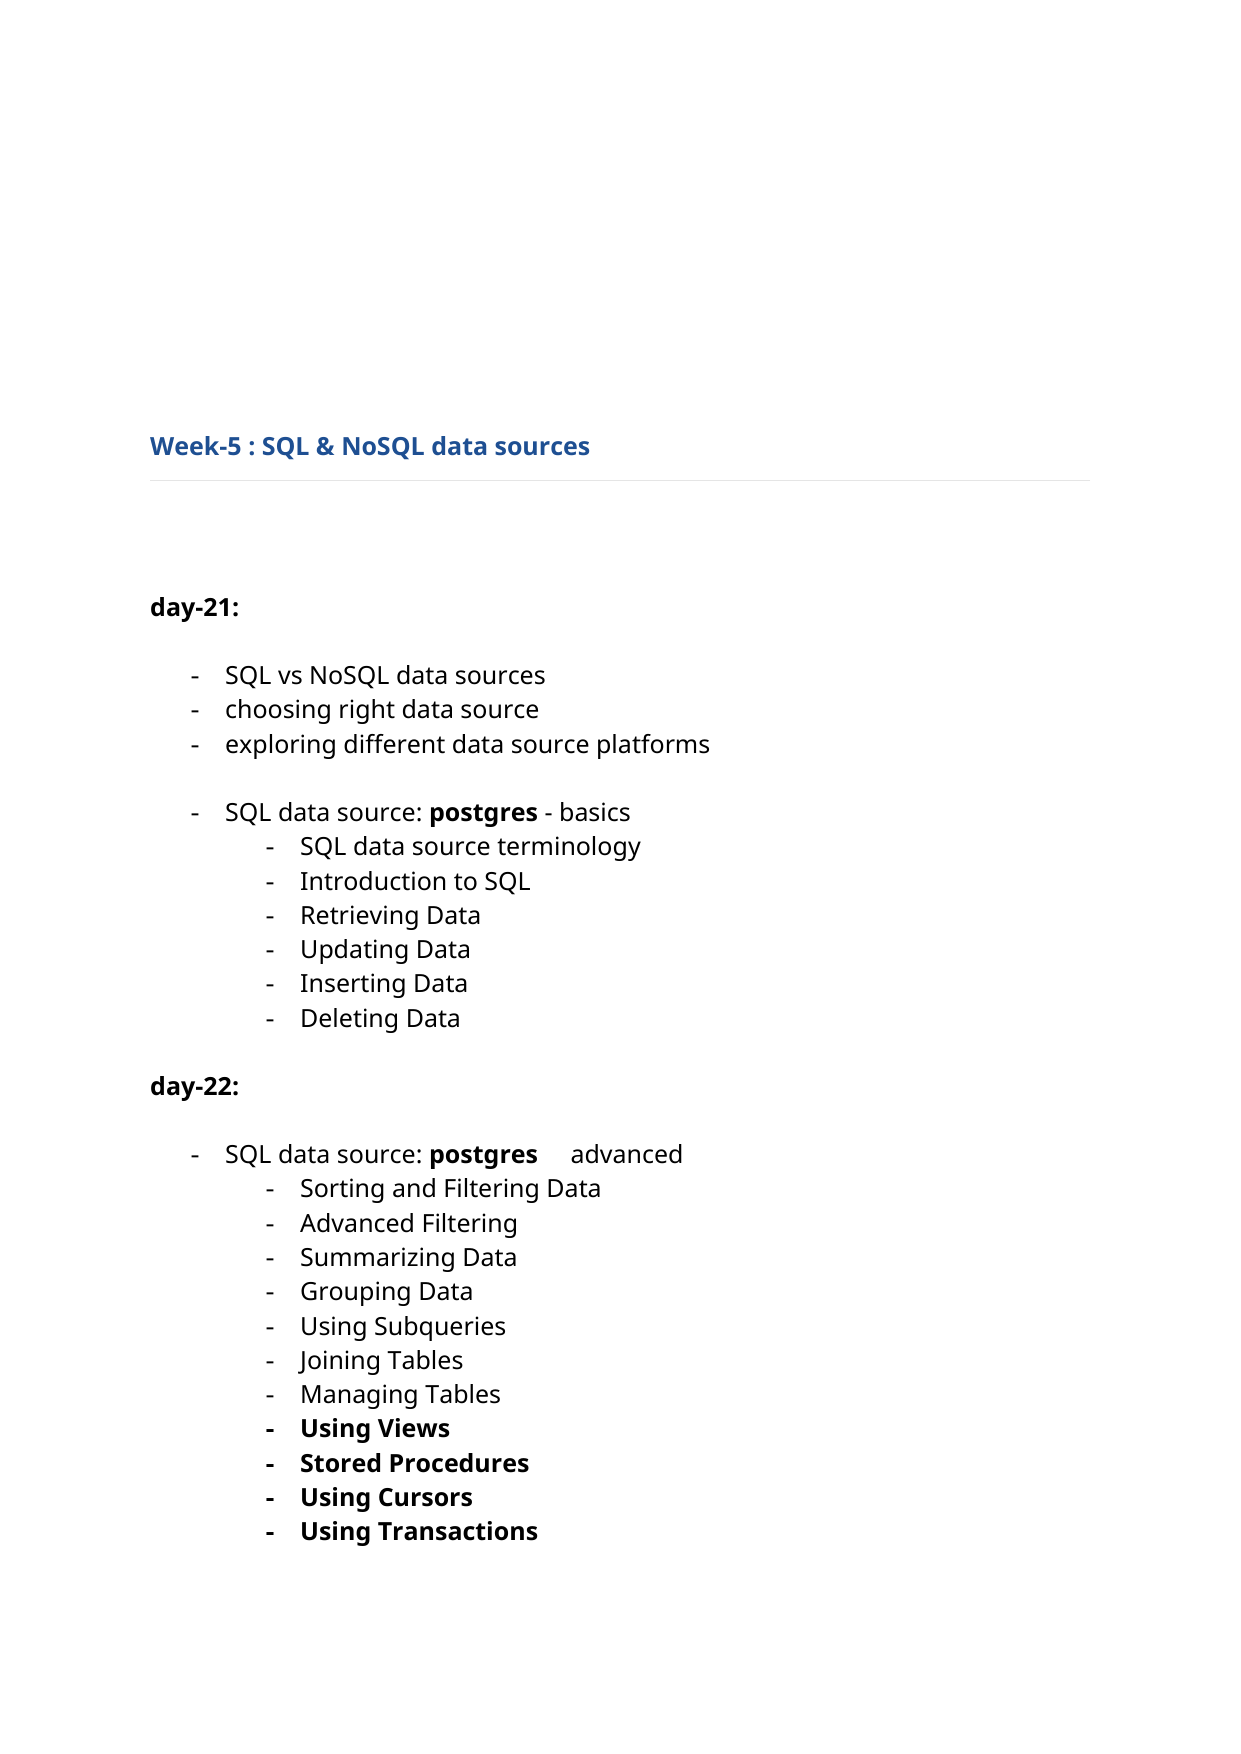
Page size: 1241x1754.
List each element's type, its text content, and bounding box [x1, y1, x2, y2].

list Retrieving Data [262, 898, 1090, 932]
text day-22: [150, 1069, 1090, 1103]
list Updating Data [262, 932, 1090, 966]
list choosing right data source [187, 692, 1090, 726]
list Joining Tables [262, 1342, 1090, 1377]
list SQL data source: postgres - basics [187, 795, 1090, 829]
list Advanced Filtering [262, 1205, 1090, 1240]
list Stored Procedures [262, 1445, 1090, 1479]
list Inserting Data [262, 966, 1090, 1000]
list Summarizing Data [262, 1240, 1090, 1274]
list SQL data source terminology [262, 829, 1090, 863]
list Using Views [262, 1411, 1090, 1445]
list Grouping Data [262, 1274, 1090, 1308]
list SQL data source: postgres advanced [187, 1137, 1090, 1171]
list Managing Tables [262, 1377, 1090, 1411]
list exploring different data source platforms [187, 726, 1090, 761]
list Using Transactions [262, 1514, 1090, 1548]
list Using Subqueries [262, 1308, 1090, 1342]
list Deleting Data [262, 1000, 1090, 1035]
text Week-5 : SQL & NoSQL data sources [150, 429, 1090, 480]
list Using Cursors [262, 1479, 1090, 1514]
list SQL vs NoSQL data sources [187, 658, 1090, 692]
list Introduction to SQL [262, 863, 1090, 898]
list Sorting and Filtering Data [262, 1171, 1090, 1205]
text day-21: [150, 590, 1090, 624]
